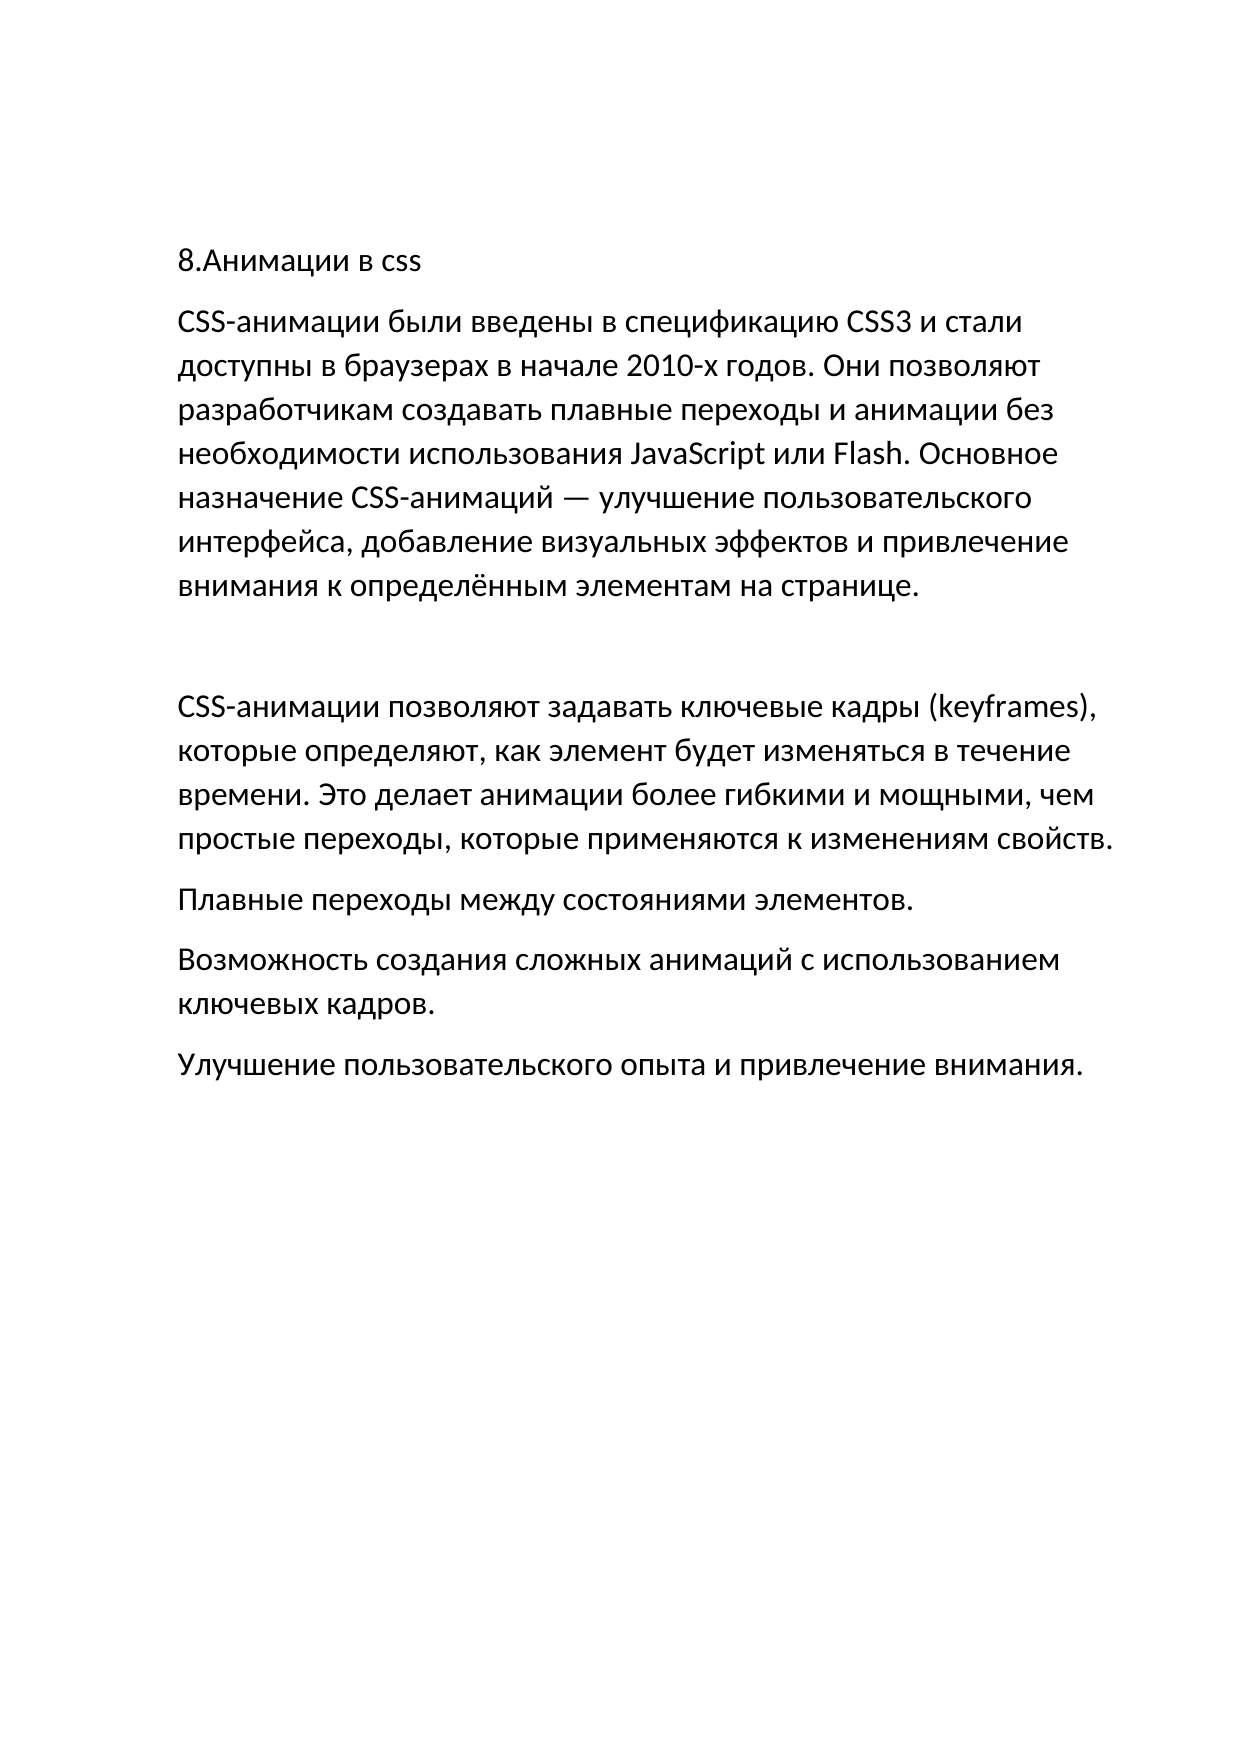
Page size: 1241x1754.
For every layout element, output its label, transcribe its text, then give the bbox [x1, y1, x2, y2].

text 8.Анимации в css [177, 239, 1152, 280]
text CSS-анимации были введены в спецификацию CSS3 и стали доступны в браузерах в начале 2010-х годов. Они позволяют разработчикам создавать плавные переходы и анимации без необходимости использования JavaScript или Flash. Основное назначение CSS-анимаций — улучшение пользовательского интерфейса, добавление визуальных эффектов и привлечение внимания к определённым элементам на странице. [177, 300, 1152, 604]
text Улучшение пользовательского опыта и привлечение внимания. [177, 1043, 1152, 1083]
text CSS-анимации позволяют задавать ключевые кадры (keyframes), которые определяют, как элемент будет изменяться в течение времени. Это делает анимации более гибкими и мощными, чем простые переходы, которые применяются к изменениям свойств. [177, 685, 1152, 858]
text Плавные переходы между состояниями элементов. [177, 877, 1152, 918]
text Возможность создания сложных анимаций с использованием ключевых кадров. [177, 938, 1152, 1023]
